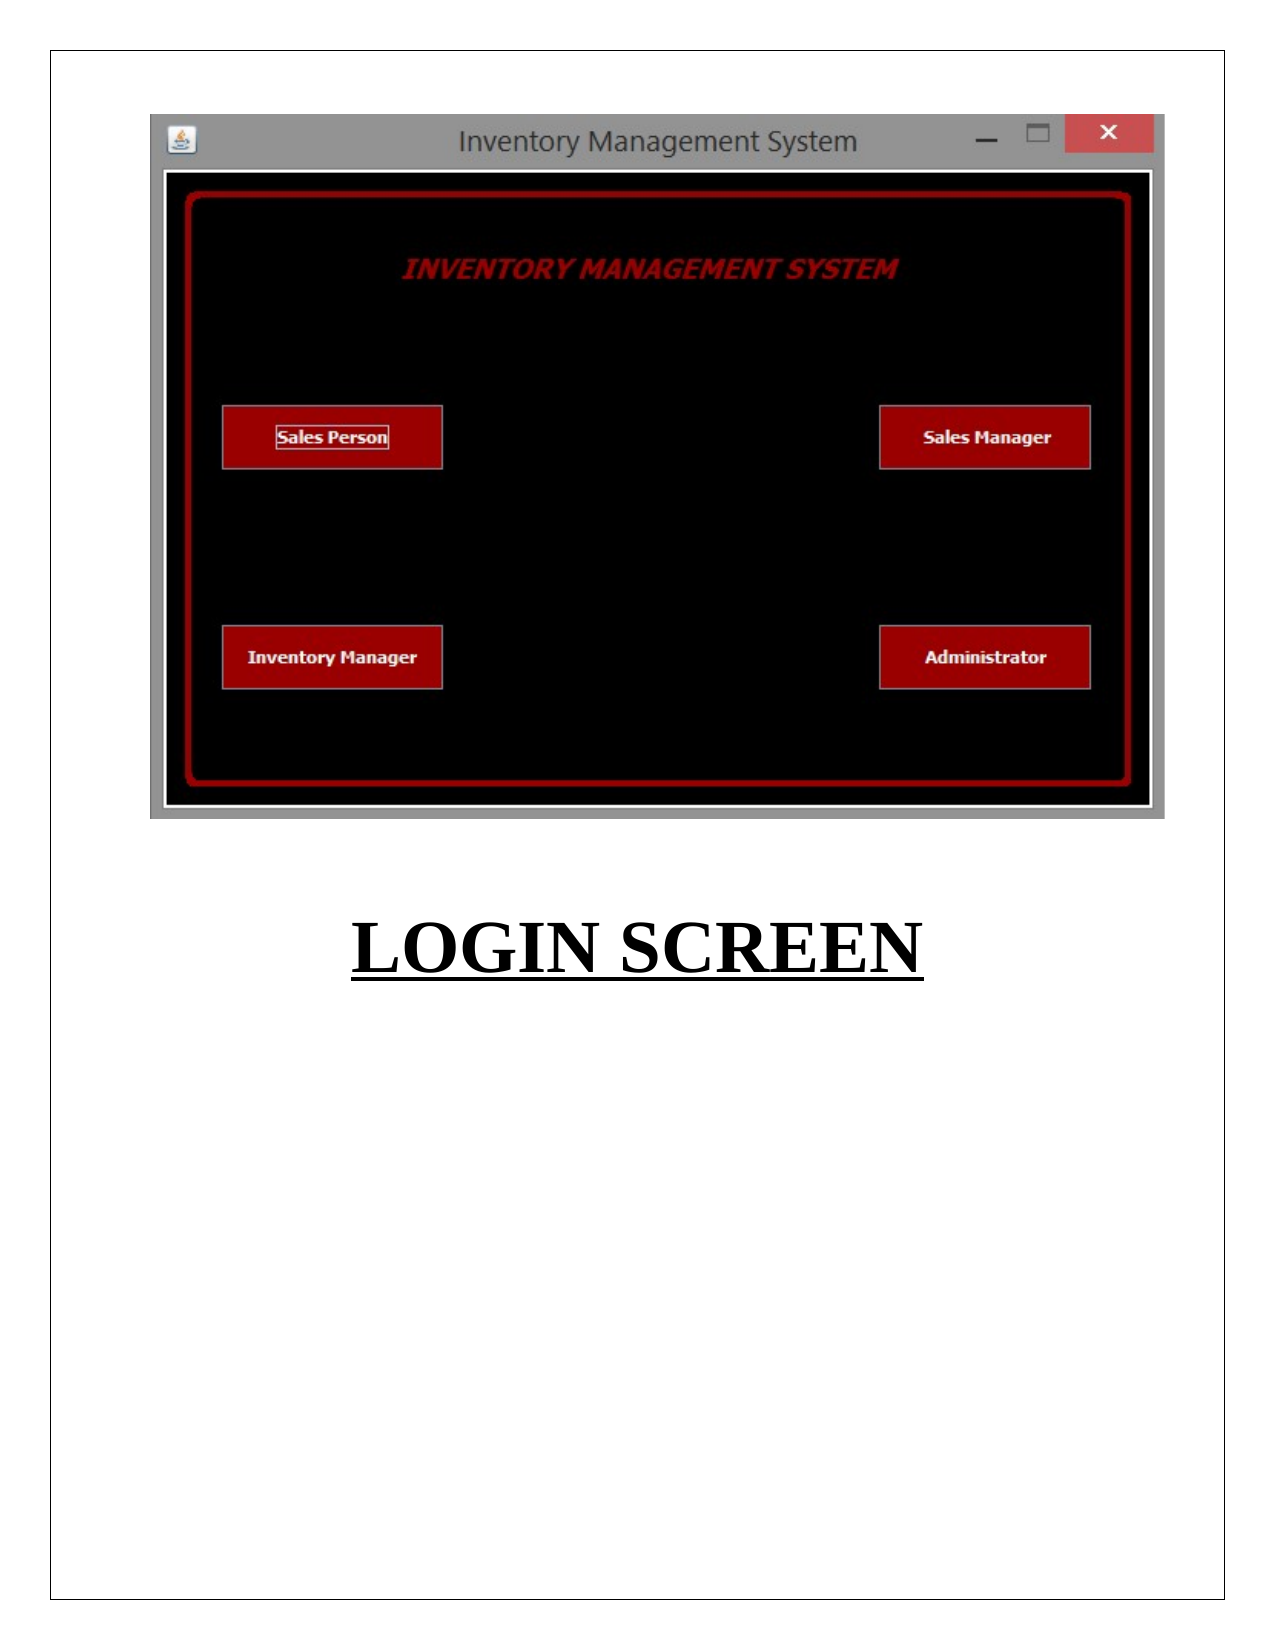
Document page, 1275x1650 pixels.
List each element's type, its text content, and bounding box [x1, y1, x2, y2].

text LOGIN SCREEN [351, 903, 1166, 989]
picture [150, 114, 1165, 819]
